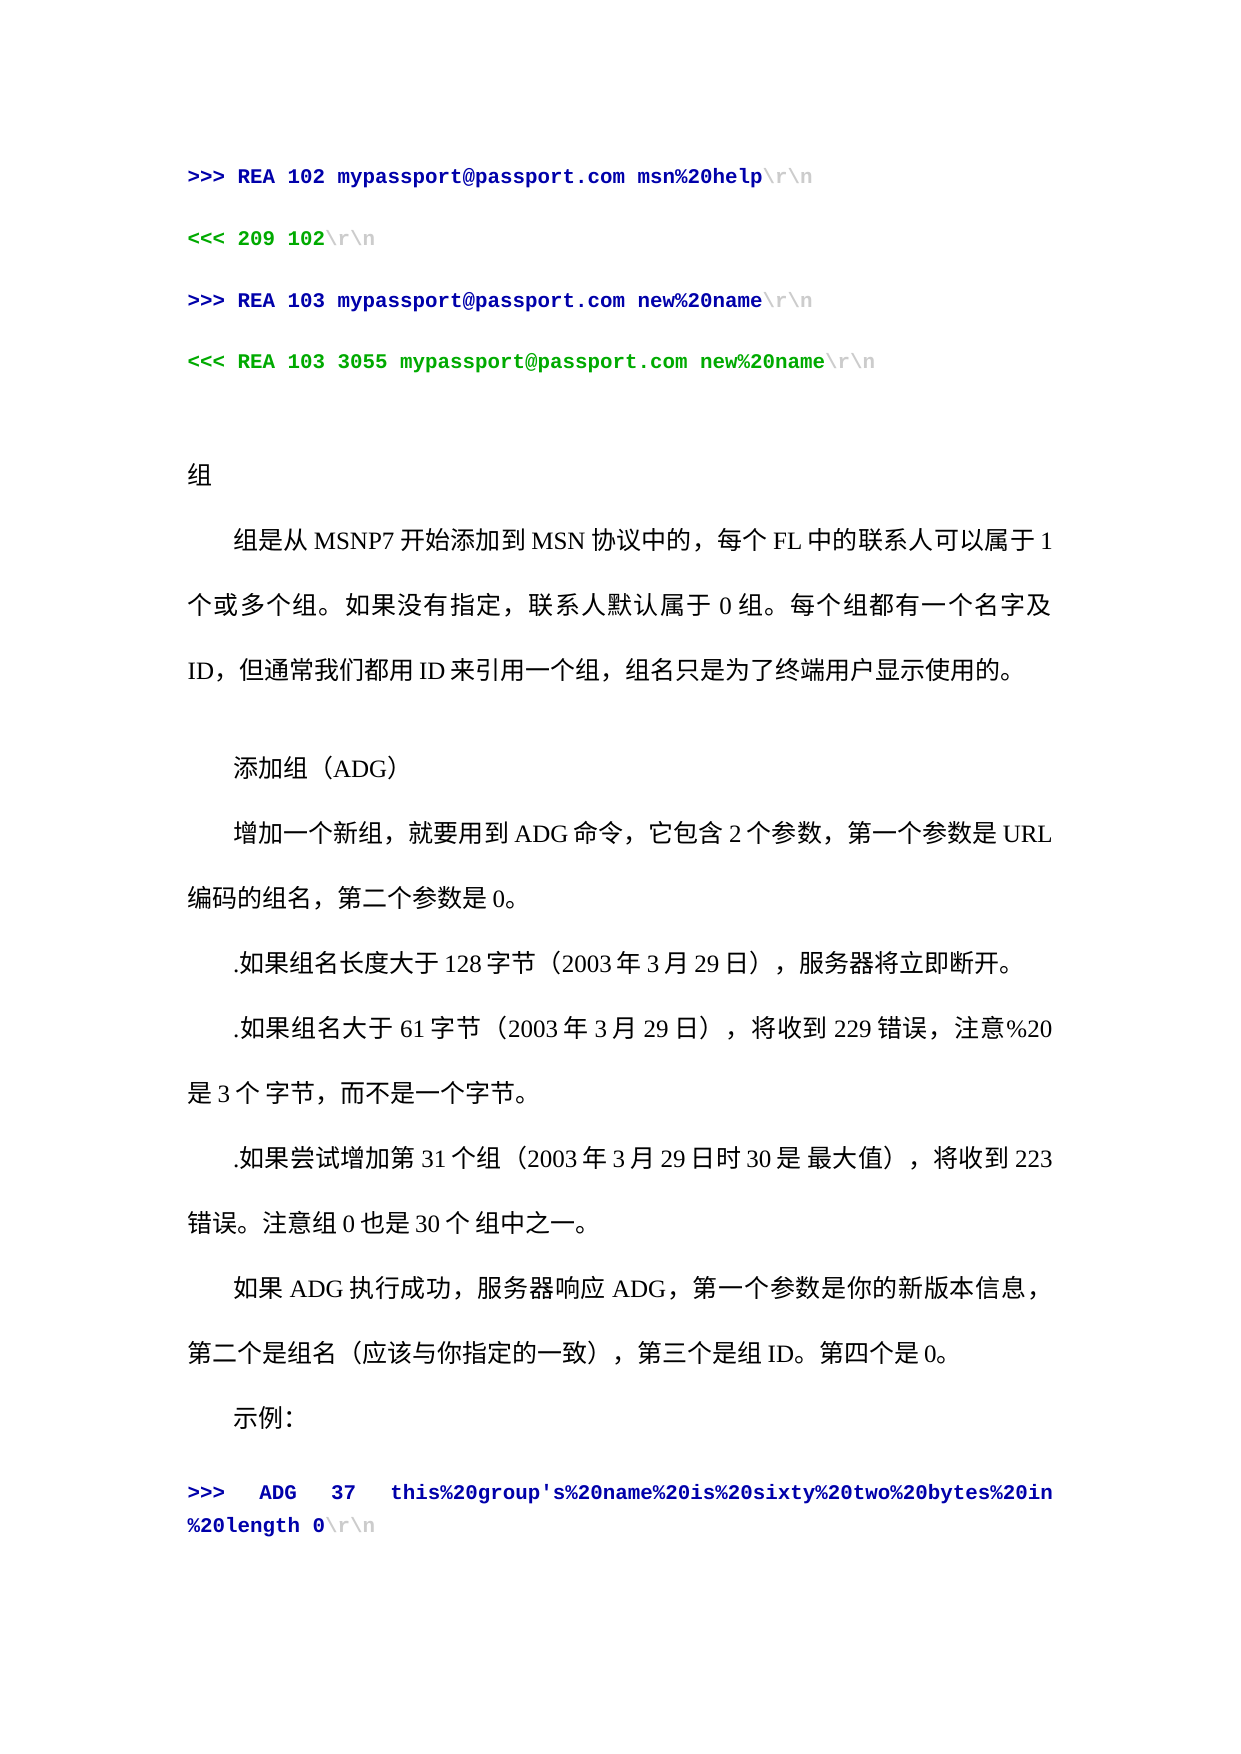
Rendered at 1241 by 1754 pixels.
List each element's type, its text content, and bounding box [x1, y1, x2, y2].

text >>> ADG 37 this%20group's%20name%20is%20sixty%20two%20bytes%20in%20length 0\r\n [187, 1478, 1053, 1543]
text <<< 209 102\r\n [187, 224, 1053, 256]
text 如果ADG执行成功，服务器响应ADG，第一个参数是你的新版本信息，第二个是组名（应该与你指定的一致），第三个是组ID。第四个是0。 [187, 1254, 1053, 1384]
text .如果组名大于61字节（2003年3月29日），将收到229错误，注意%20是3个 字节，而不是一个字节。 [187, 994, 1053, 1124]
text <<< REA 103 3055 mypassport@passport.com new%20name\r\n [187, 347, 1053, 379]
text 添加组（ADG） [187, 734, 1053, 799]
text .如果组名长度大于128字节（2003年3月29日），服务器将立即断开。 [187, 929, 1053, 994]
text 组是从MSNP7开始添加到MSN协议中的，每个FL中的联系人可以属于1个或多个组。如果没有指定，联系人默认属于0组。每个组都有一个名字及ID，但通常我们都用ID来引用一个组，组名只是为了终端用户显示使用的。 [187, 506, 1053, 701]
text .如果尝试增加第31个组（2003年3月29日时30是 最大值），将收到223错误。注意组0也是30个 组中之一。 [187, 1124, 1053, 1254]
text >>> REA 102 mypassport@passport.com msn%20help\r\n [187, 162, 1053, 194]
text 示例： [187, 1384, 1053, 1449]
text >>> REA 103 mypassport@passport.com new%20name\r\n [187, 285, 1053, 318]
text 增加一个新组，就要用到ADG命令，它包含2个参数，第一个参数是URL编码的组名，第二个参数是0。 [187, 799, 1053, 929]
text 组 [187, 441, 1053, 506]
